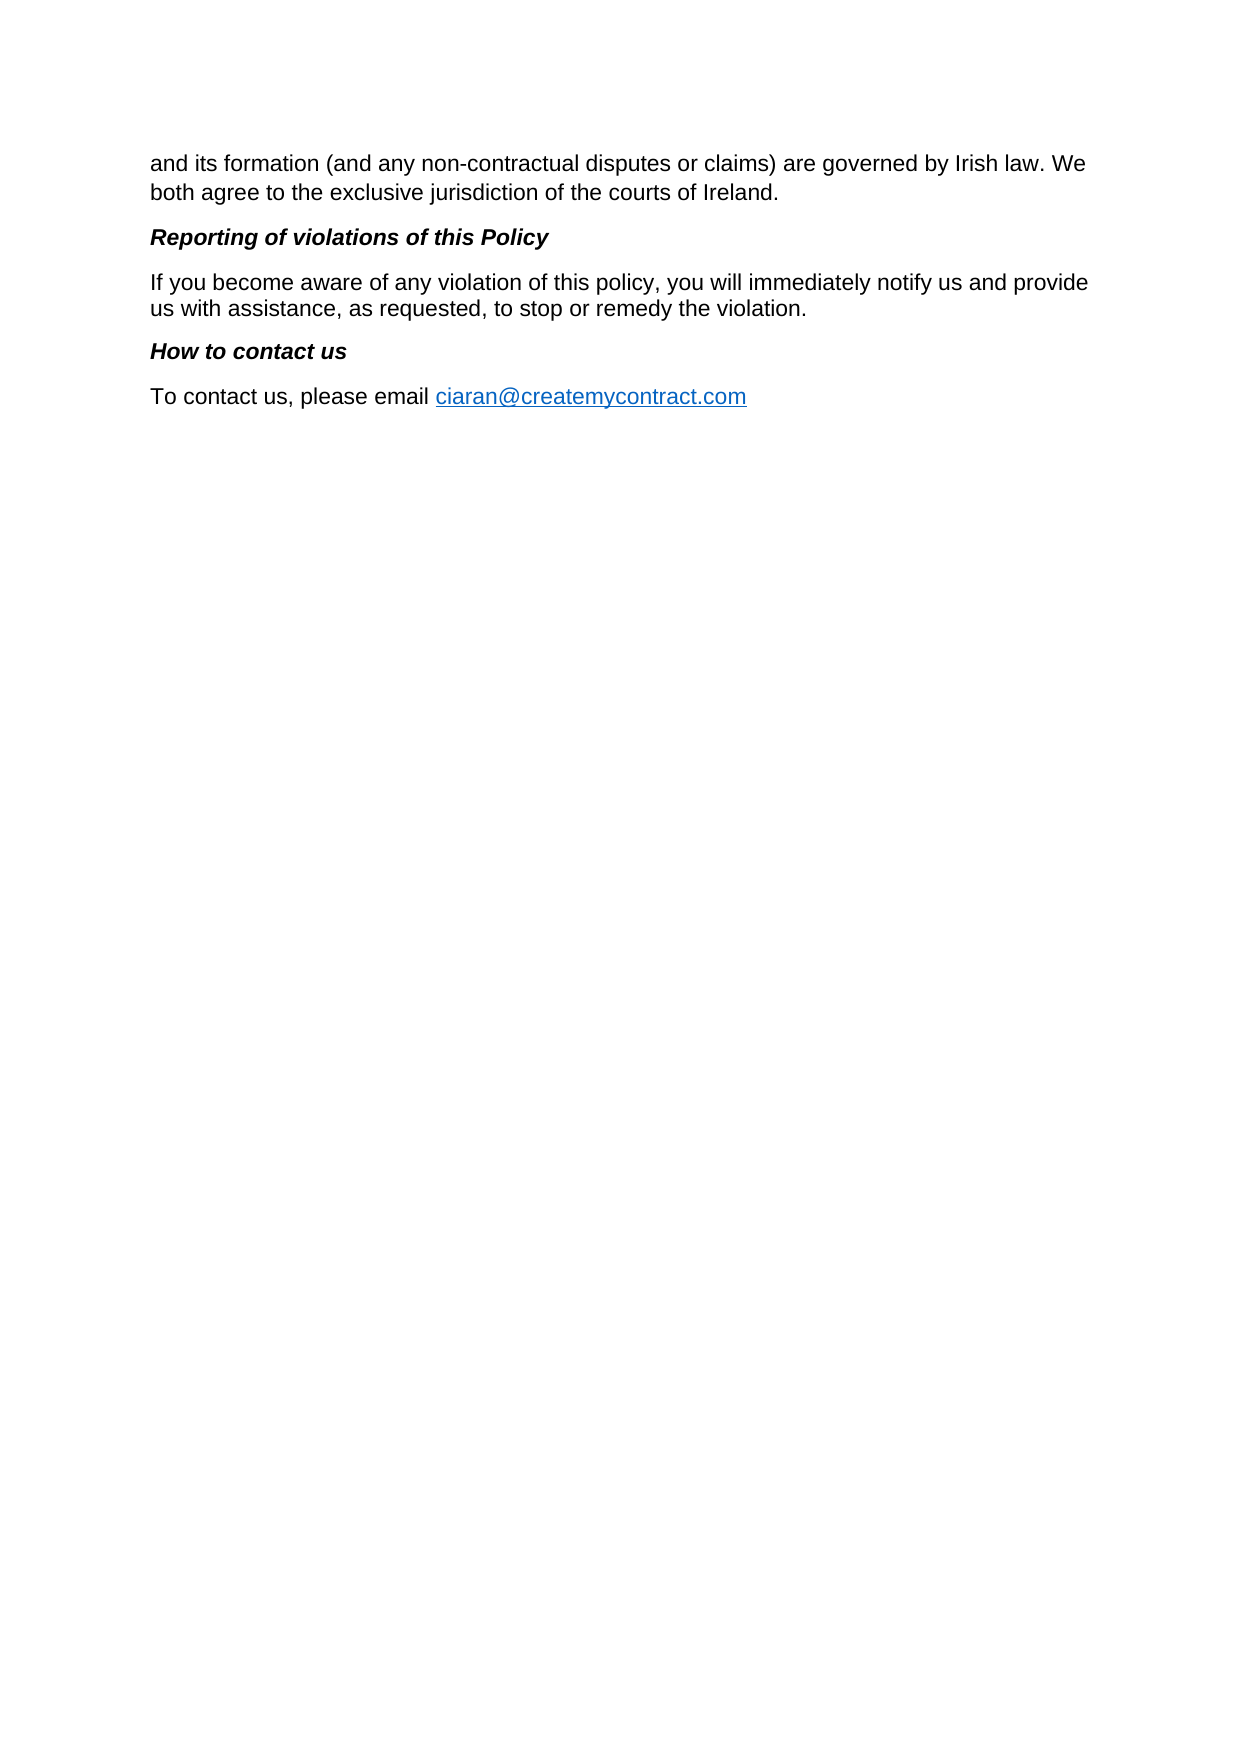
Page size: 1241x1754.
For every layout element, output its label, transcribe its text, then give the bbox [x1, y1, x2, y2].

text How to contact us [150, 338, 1090, 364]
text Reporting of violations of this Policy [150, 223, 1090, 250]
text If you become aware of any violation of this policy, you will immediately notify us and provide us with assistance, as requested, to stop or remedy the violation. [150, 269, 1090, 321]
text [150, 150, 1090, 205]
text To contact us, please email ciaran@createmycontract.com [150, 383, 1090, 409]
